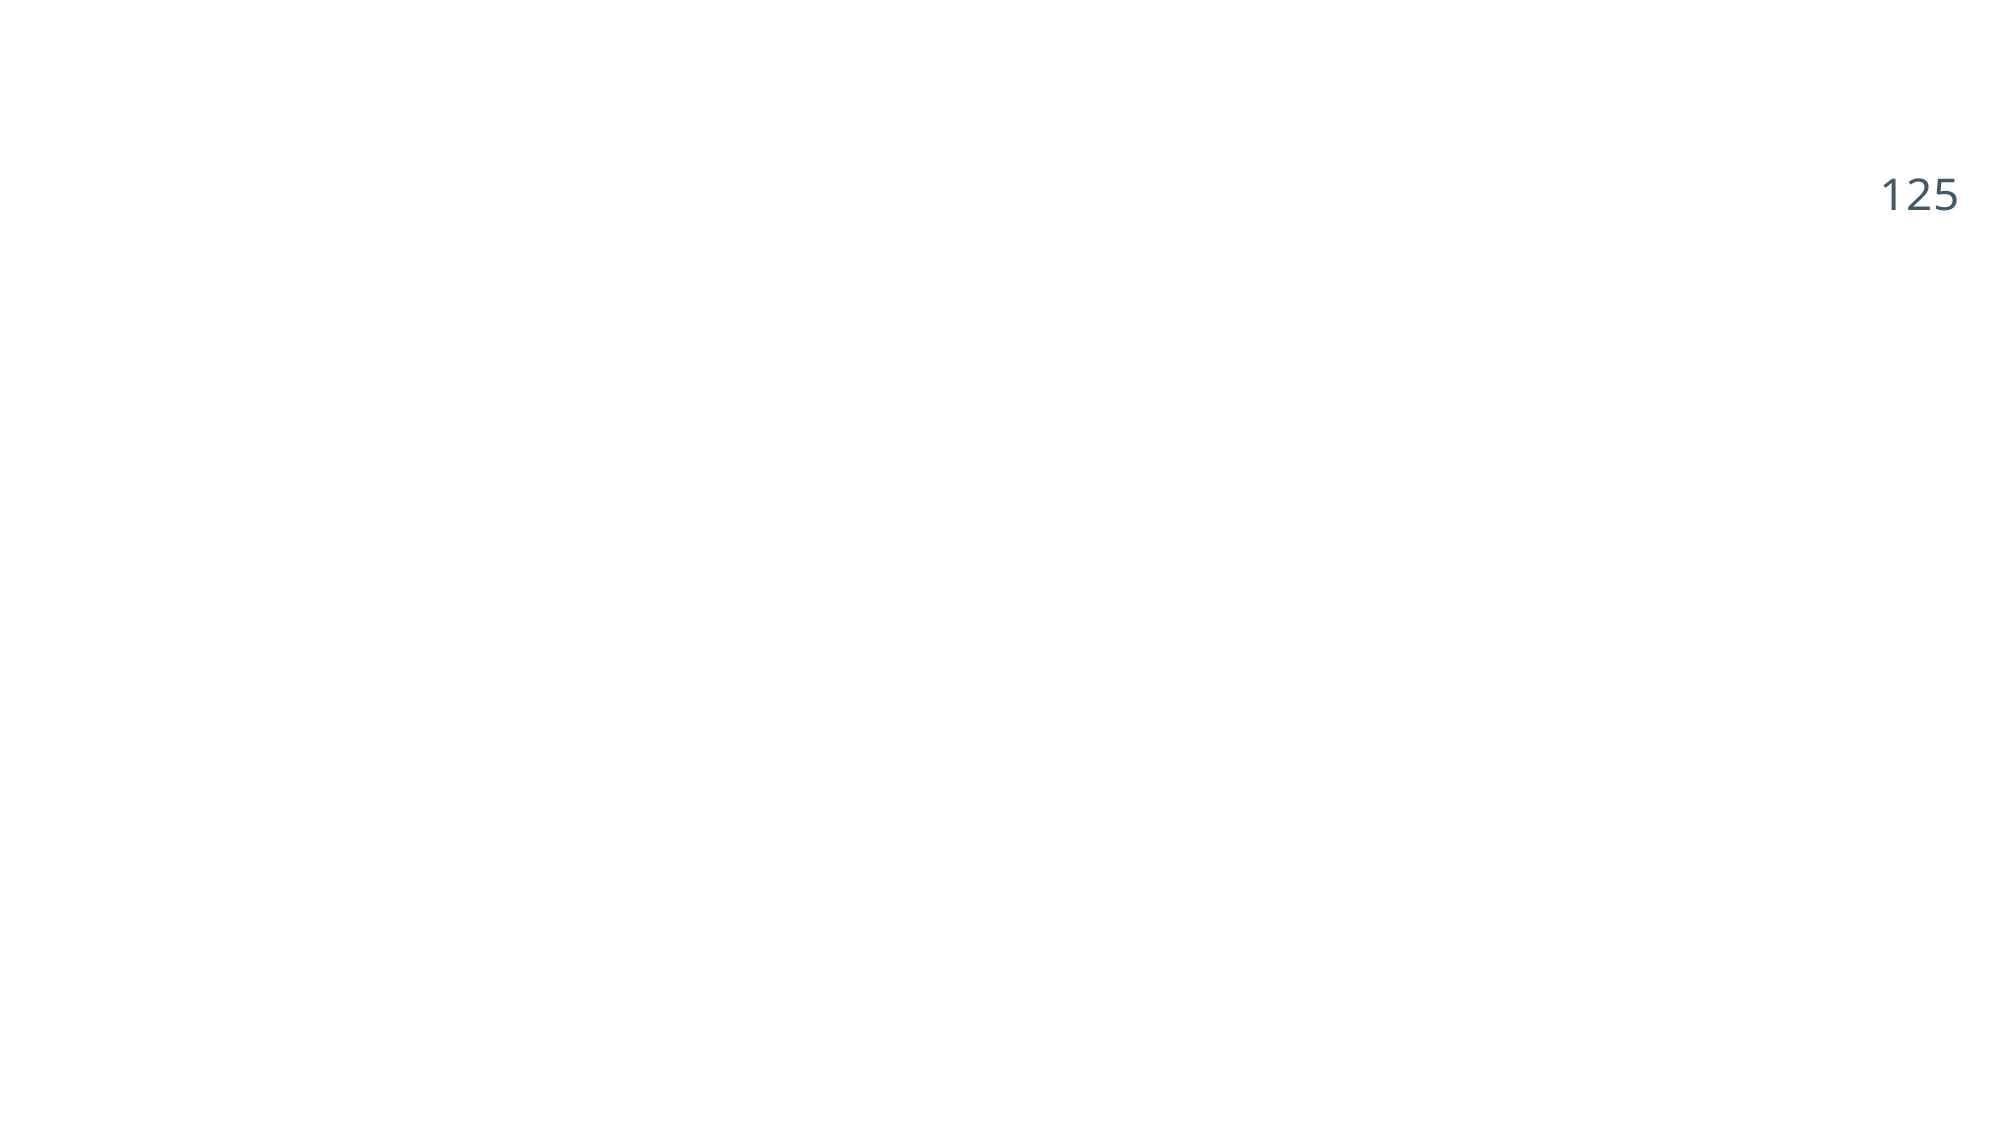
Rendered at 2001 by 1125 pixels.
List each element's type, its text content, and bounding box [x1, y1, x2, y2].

text 125 [103, 164, 1959, 223]
